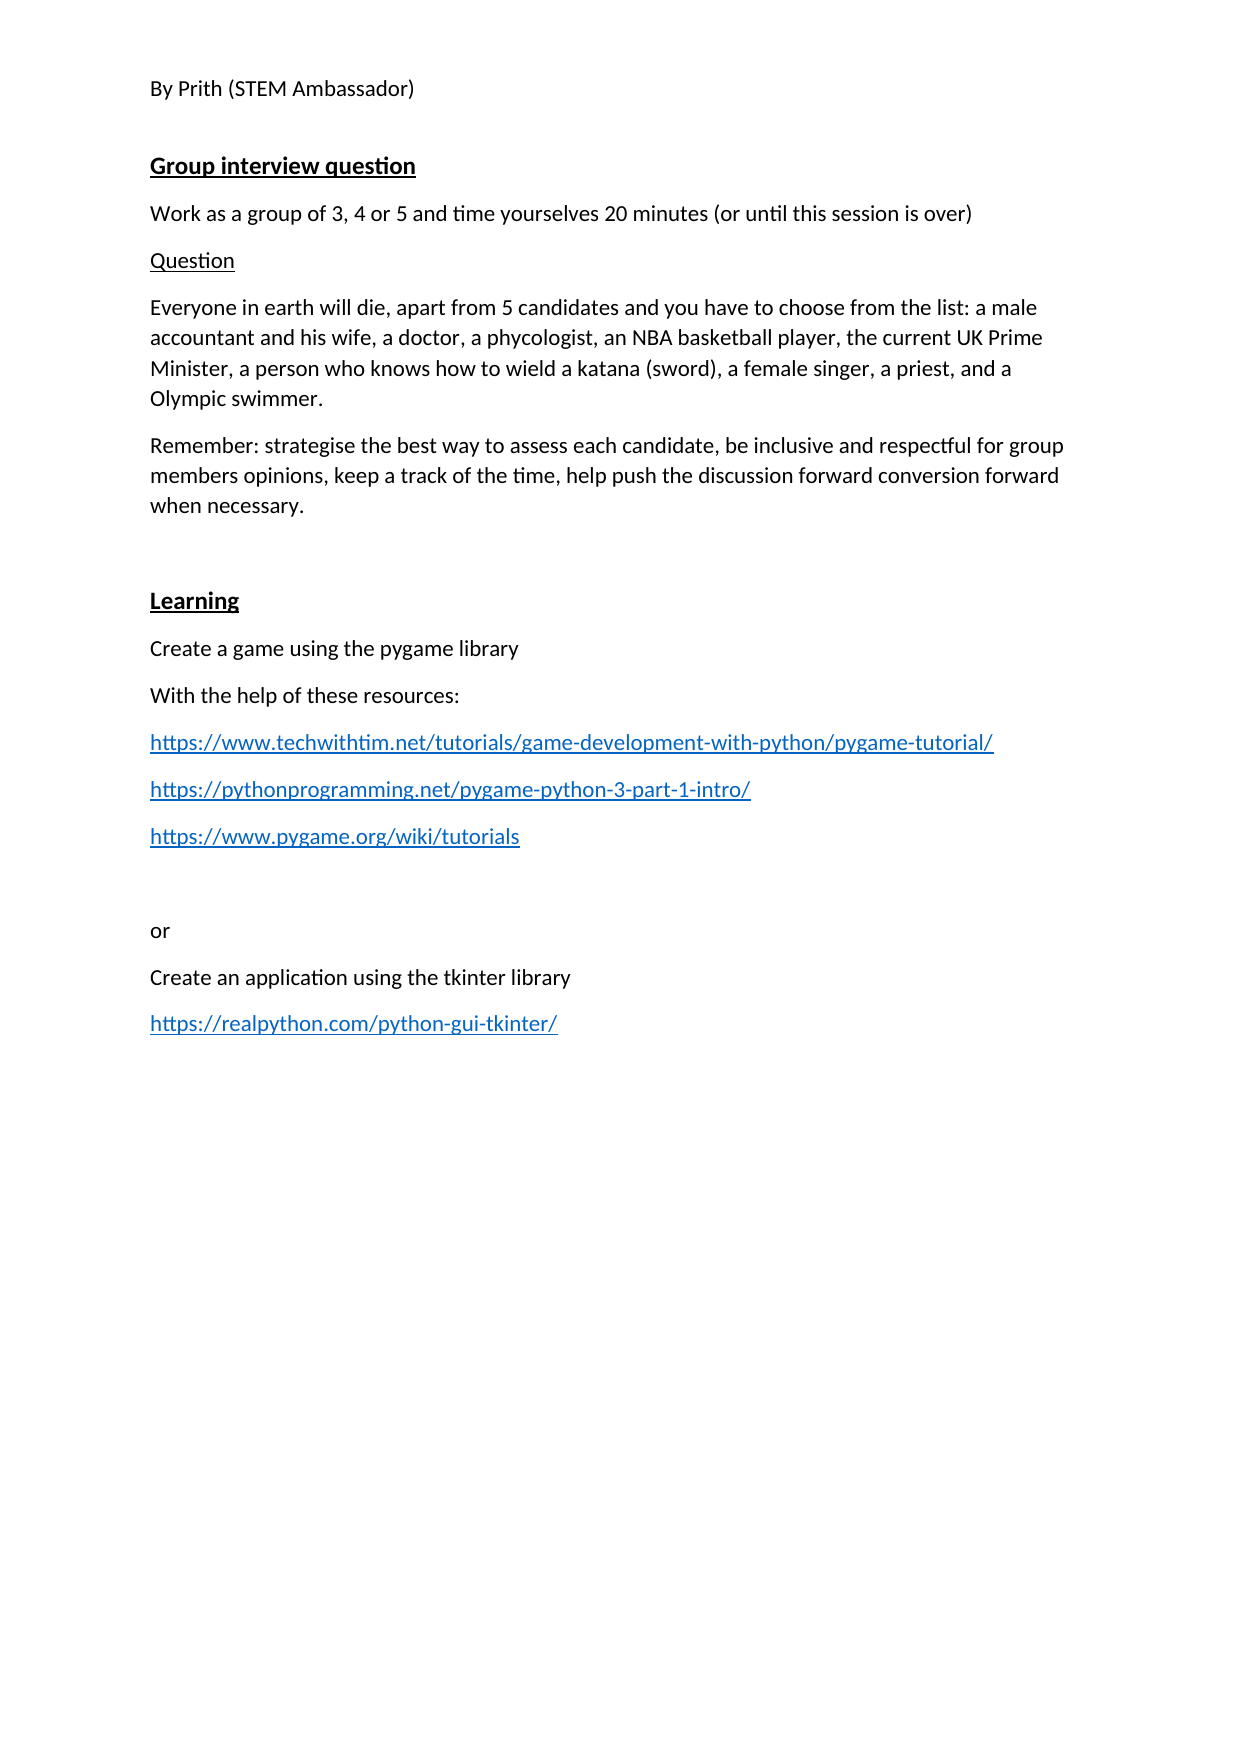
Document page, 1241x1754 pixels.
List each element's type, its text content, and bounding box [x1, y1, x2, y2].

text Work as a group of 3, 4 or 5 and time yourselves 20 minutes (or until this session is over) [150, 199, 1090, 228]
text https://pythonprogramming.net/pygame-python-3-part-1-intro/ [150, 775, 1090, 803]
text https://www.pygame.org/wiki/tutorials [150, 822, 1090, 850]
text Question [150, 246, 1090, 274]
text Create a game using the pygame library [150, 634, 1090, 663]
text Create an application using the tkinter library [150, 963, 1090, 991]
text Group interview question [150, 150, 1090, 181]
text or [150, 916, 1090, 944]
text Everyone in earth will die, apart from 5 candidates and you have to choose from the list: a male accountant and his wife, a doctor, a phycologist, an NBA basketball player, the current UK Prime Minister, a person who knows how to wield a katana (sword), a female singer, a priest, and a Olympic swimmer. [150, 293, 1090, 412]
text Learning [150, 585, 1090, 616]
text With the help of these resources: [150, 681, 1090, 709]
text https://www.techwithtim.net/tutorials/game-development-with-python/pygame-tutorial/ [150, 728, 1090, 756]
text https://realpython.com/python-gui-tkinter/ [150, 1009, 1090, 1038]
text Remember: strategise the best way to assess each candidate, be inclusive and respectful for group members opinions, keep a track of the time, help push the discussion forward conversion forward when necessary. [150, 431, 1090, 519]
